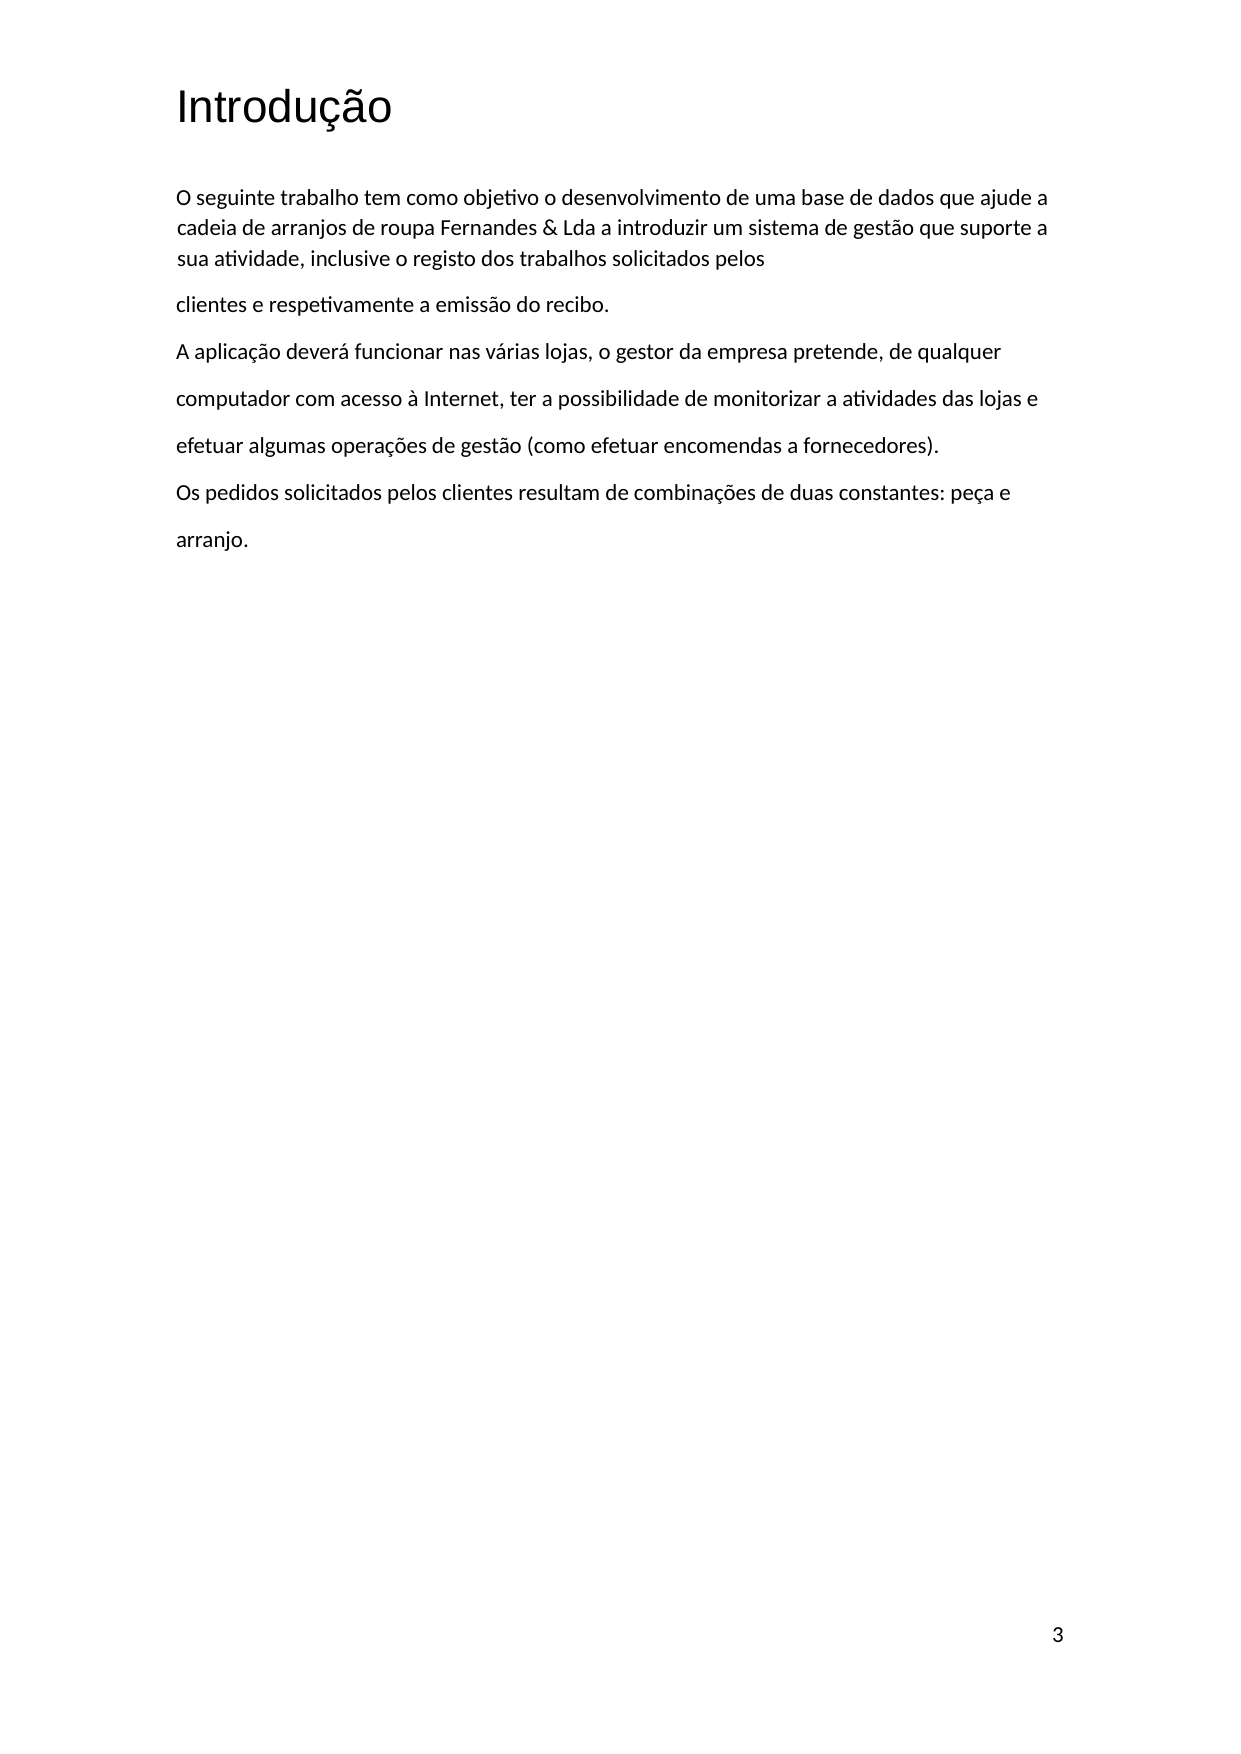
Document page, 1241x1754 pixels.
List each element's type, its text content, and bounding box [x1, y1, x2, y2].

text O seguinte trabalho tem como objetivo o desenvolvimento de uma base de dados que ajude a cadeia de arranjos de roupa Fernandes & Lda a introduzir um sistema de gestão que suporte a sua atividade, inclusive o registo dos trabalhos solicitados pelos [176, 183, 1062, 272]
text clientes e respetivamente a emissão do recibo. [176, 291, 1062, 319]
text arranjo. [176, 525, 1062, 553]
text A aplicação deverá funcionar nas várias lojas, o gestor da empresa pretende, de qualquer [176, 337, 1062, 366]
text computador com acesso à Internet, ter a possibilidade de monitorizar a atividades das lojas e [176, 384, 1062, 412]
text efetuar algumas operações de gestão (como efetuar encomendas a fornecedores). [176, 431, 1062, 459]
subtitle Introdução [176, 80, 1062, 132]
text Os pedidos solicitados pelos clientes resultam de combinações de duas constantes: peça e [176, 478, 1062, 506]
